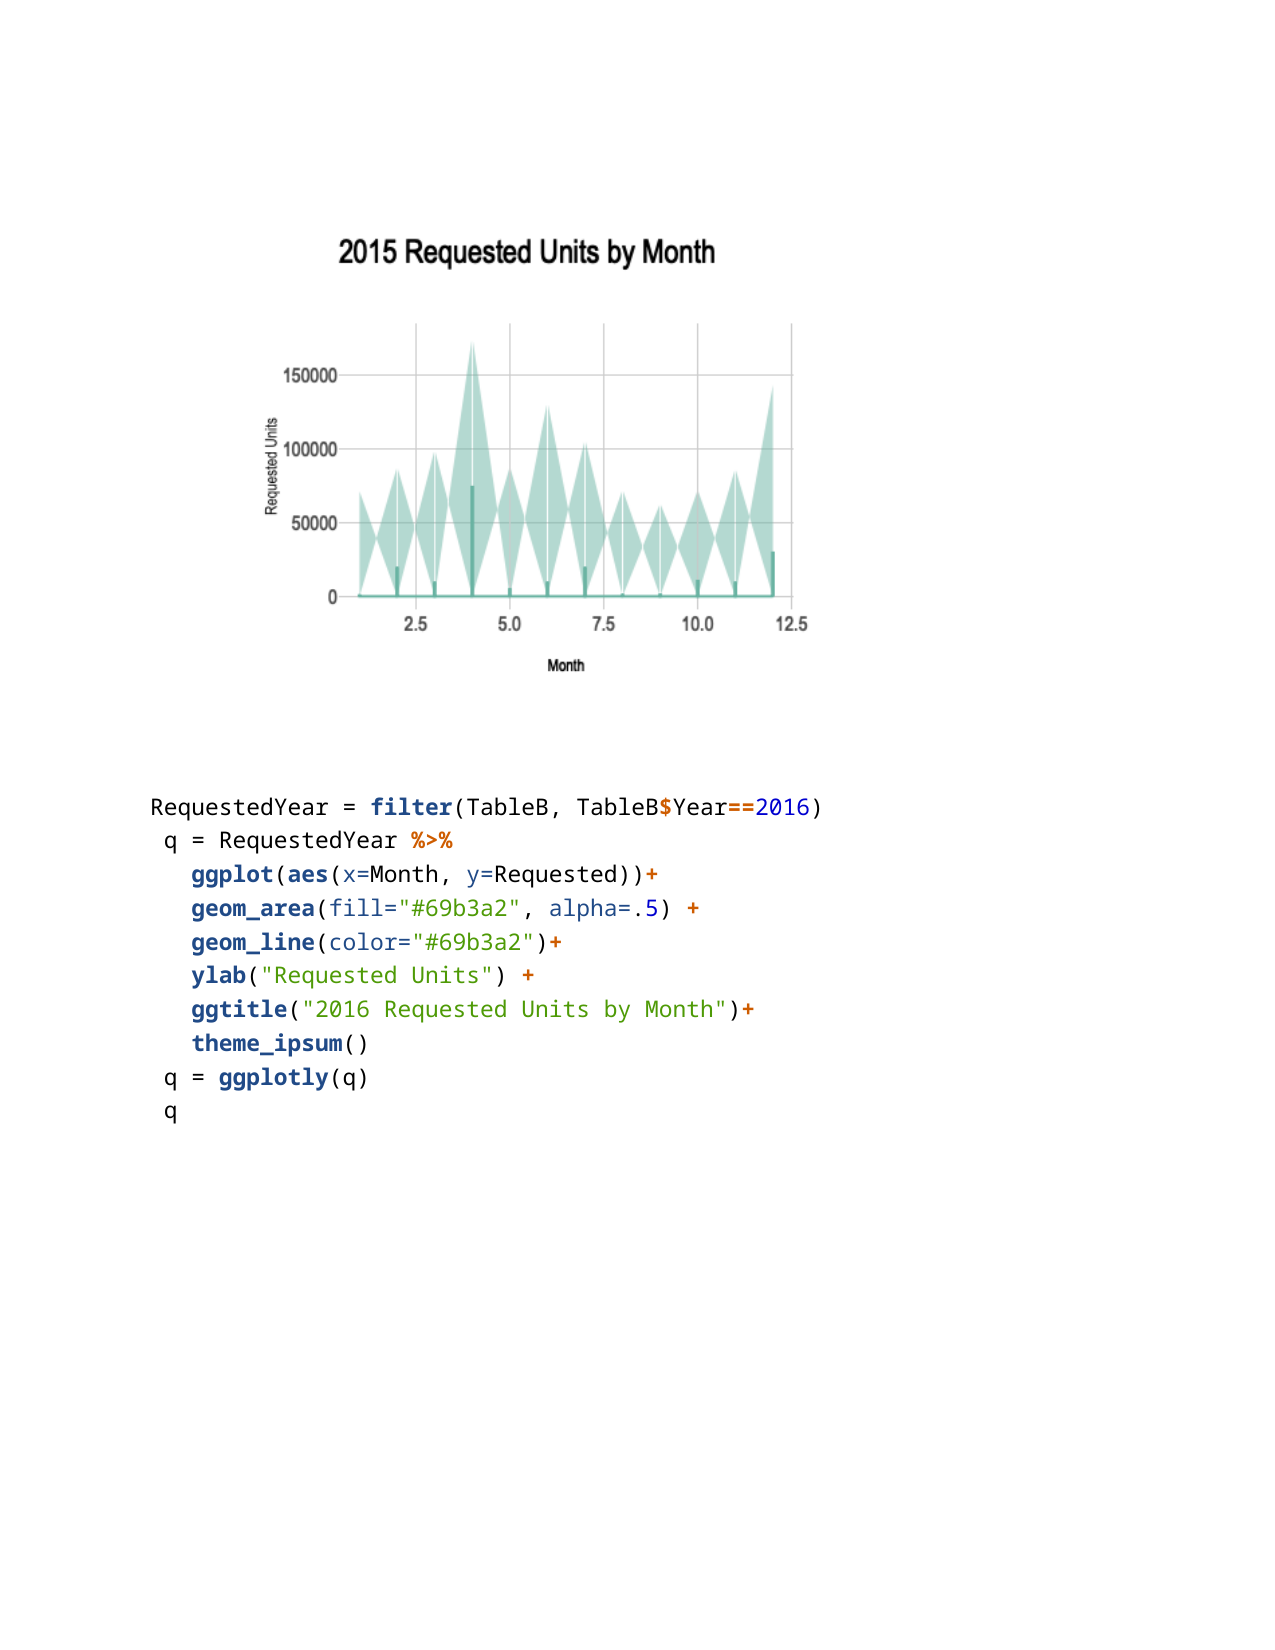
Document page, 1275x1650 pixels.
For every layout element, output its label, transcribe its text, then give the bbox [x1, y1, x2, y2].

text RequestedYear = filter(TableB, TableB$Year==2016) q = RequestedYear %>% ggplot(aes(x=Month, y=Requested))+ geom_area(fill="#69b3a2", alpha=.5) + geom_line(color="#69b3a2")+ ylab("Requested Units") + ggtitle("2016 Requested Units by Month")+ theme_ipsum() q = ggplotly(q) q [150, 791, 1125, 1126]
picture [150, 150, 901, 772]
